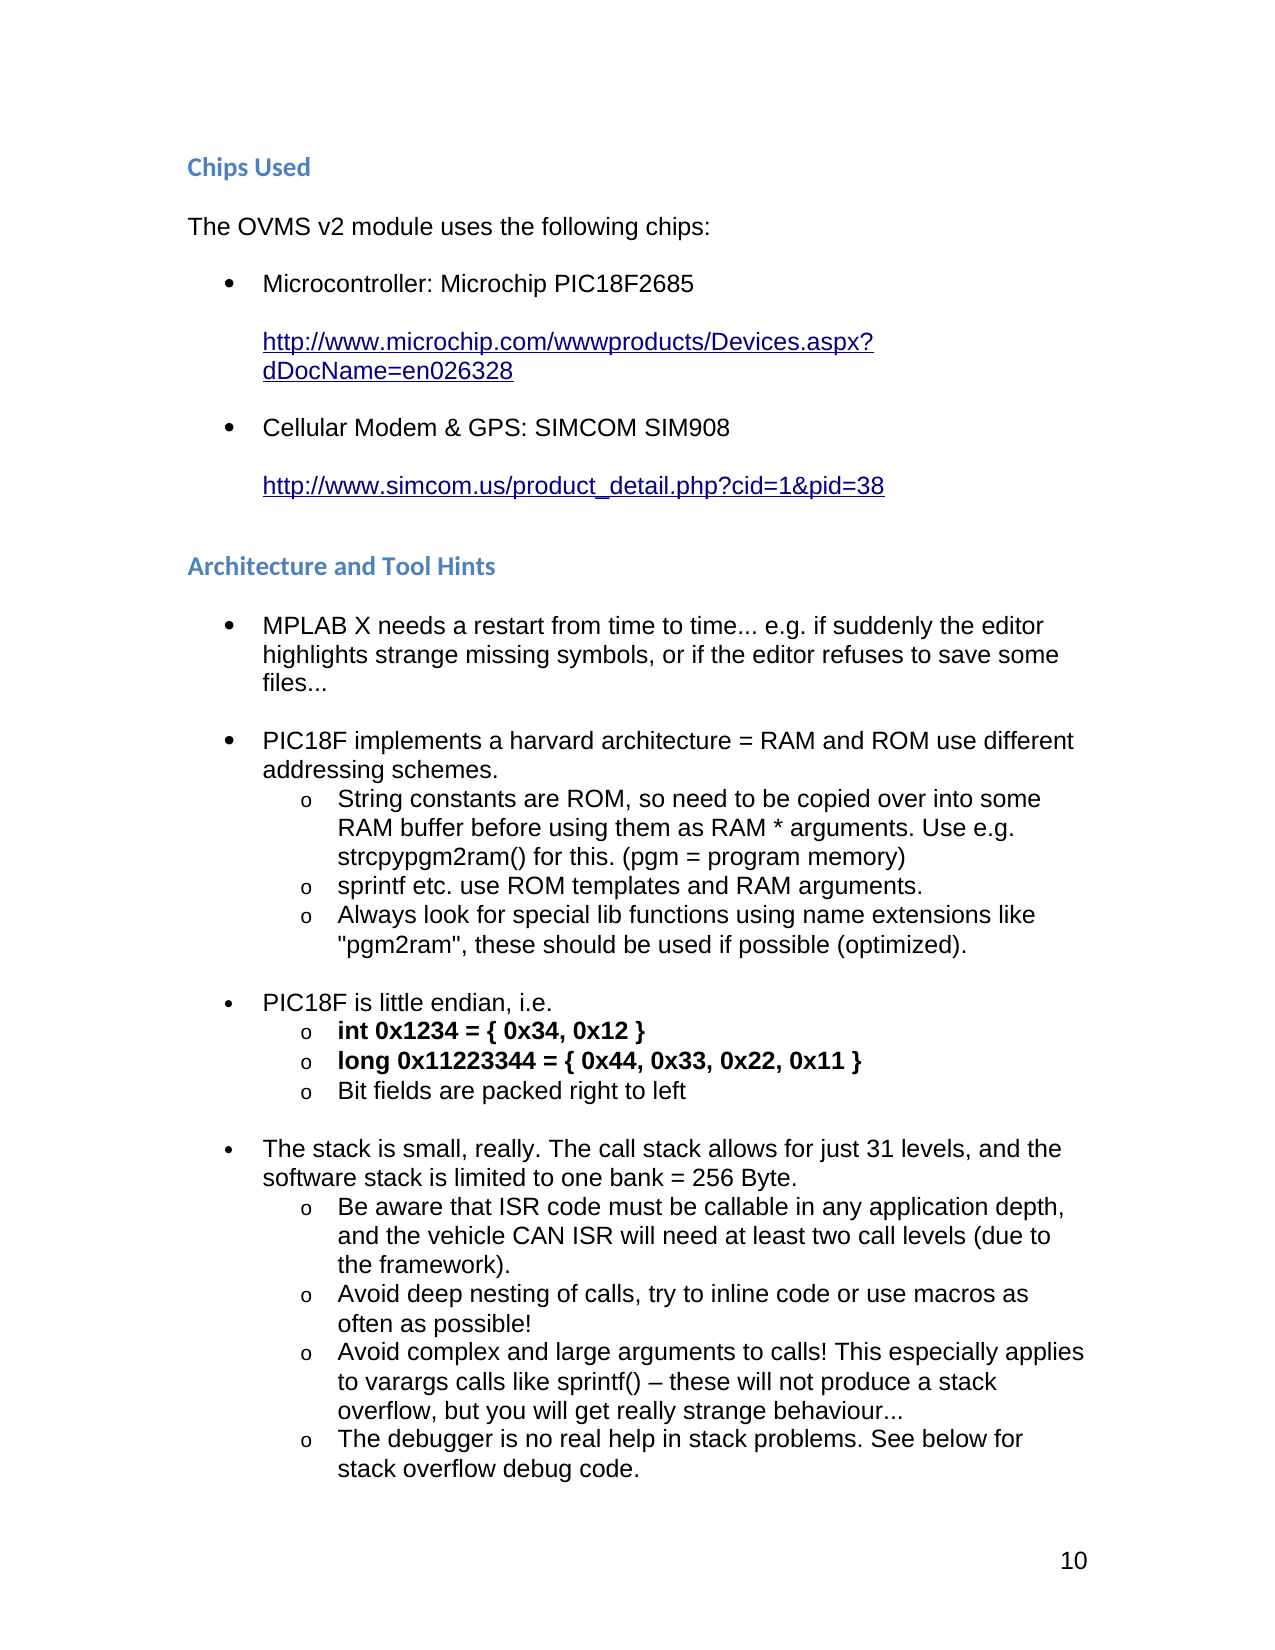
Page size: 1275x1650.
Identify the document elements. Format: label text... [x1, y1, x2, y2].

list Always look for special lib functions using name extensions like "pgm2ram", these should be used if possible (optimized). [300, 900, 1087, 988]
list Avoid complex and large arguments to calls! This especially applies to varargs calls like sprintf() – these will not produce a stack overflow, but you will get really strange behaviour... [300, 1337, 1087, 1424]
list The debugger is no real help in stack problems. See below for stack overflow debug code. [300, 1424, 1087, 1483]
list PIC18F implements a harvard architecture = RAM and ROM use different addressing schemes. [225, 726, 1087, 783]
text The OVMS v2 module uses the following chips: [187, 212, 1087, 241]
list Be aware that ISR code must be callable in any application depth, and the vehicle CAN ISR will need at least two call levels (due to the framework). [300, 1192, 1087, 1279]
list Cellular Modem & GPS: SIMCOM SIM908 http://www.simcom.us/product_detail.php?cid=1&pid=38 [225, 413, 1087, 499]
list sprintf etc. use ROM templates and RAM arguments. [300, 871, 1087, 900]
list int 0x1234 = { 0x34, 0x12 } [300, 1016, 1087, 1046]
text Architecture and Tool Hints [187, 549, 1087, 582]
list PIC18F is little endian, i.e. [225, 988, 1087, 1016]
list long 0x11223344 = { 0x44, 0x33, 0x22, 0x11 } [300, 1046, 1087, 1076]
list Bit fields are packed right to left [300, 1076, 1087, 1134]
list Microcontroller: Microchip PIC18F2685 http://www.microchip.com/wwwproducts/Devices.aspx?dDocName=en026328 [225, 269, 1087, 413]
list String constants are ROM, so need to be copied over into some RAM buffer before using them as RAM * arguments. Use e.g. strcpypgm2ram() for this. (pgm = program memory) [300, 783, 1087, 871]
list MPLAB X needs a restart from time to time... e.g. if suddenly the editor highlights strange missing symbols, or if the editor refuses to save some files... [225, 611, 1087, 726]
text Chips Used [187, 150, 1087, 183]
list The stack is small, really. The call stack allows for just 31 levels, and the software stack is limited to one bank = 256 Byte. [225, 1134, 1087, 1192]
list Avoid deep nesting of calls, try to inline code or use macros as often as possible! [300, 1279, 1087, 1337]
